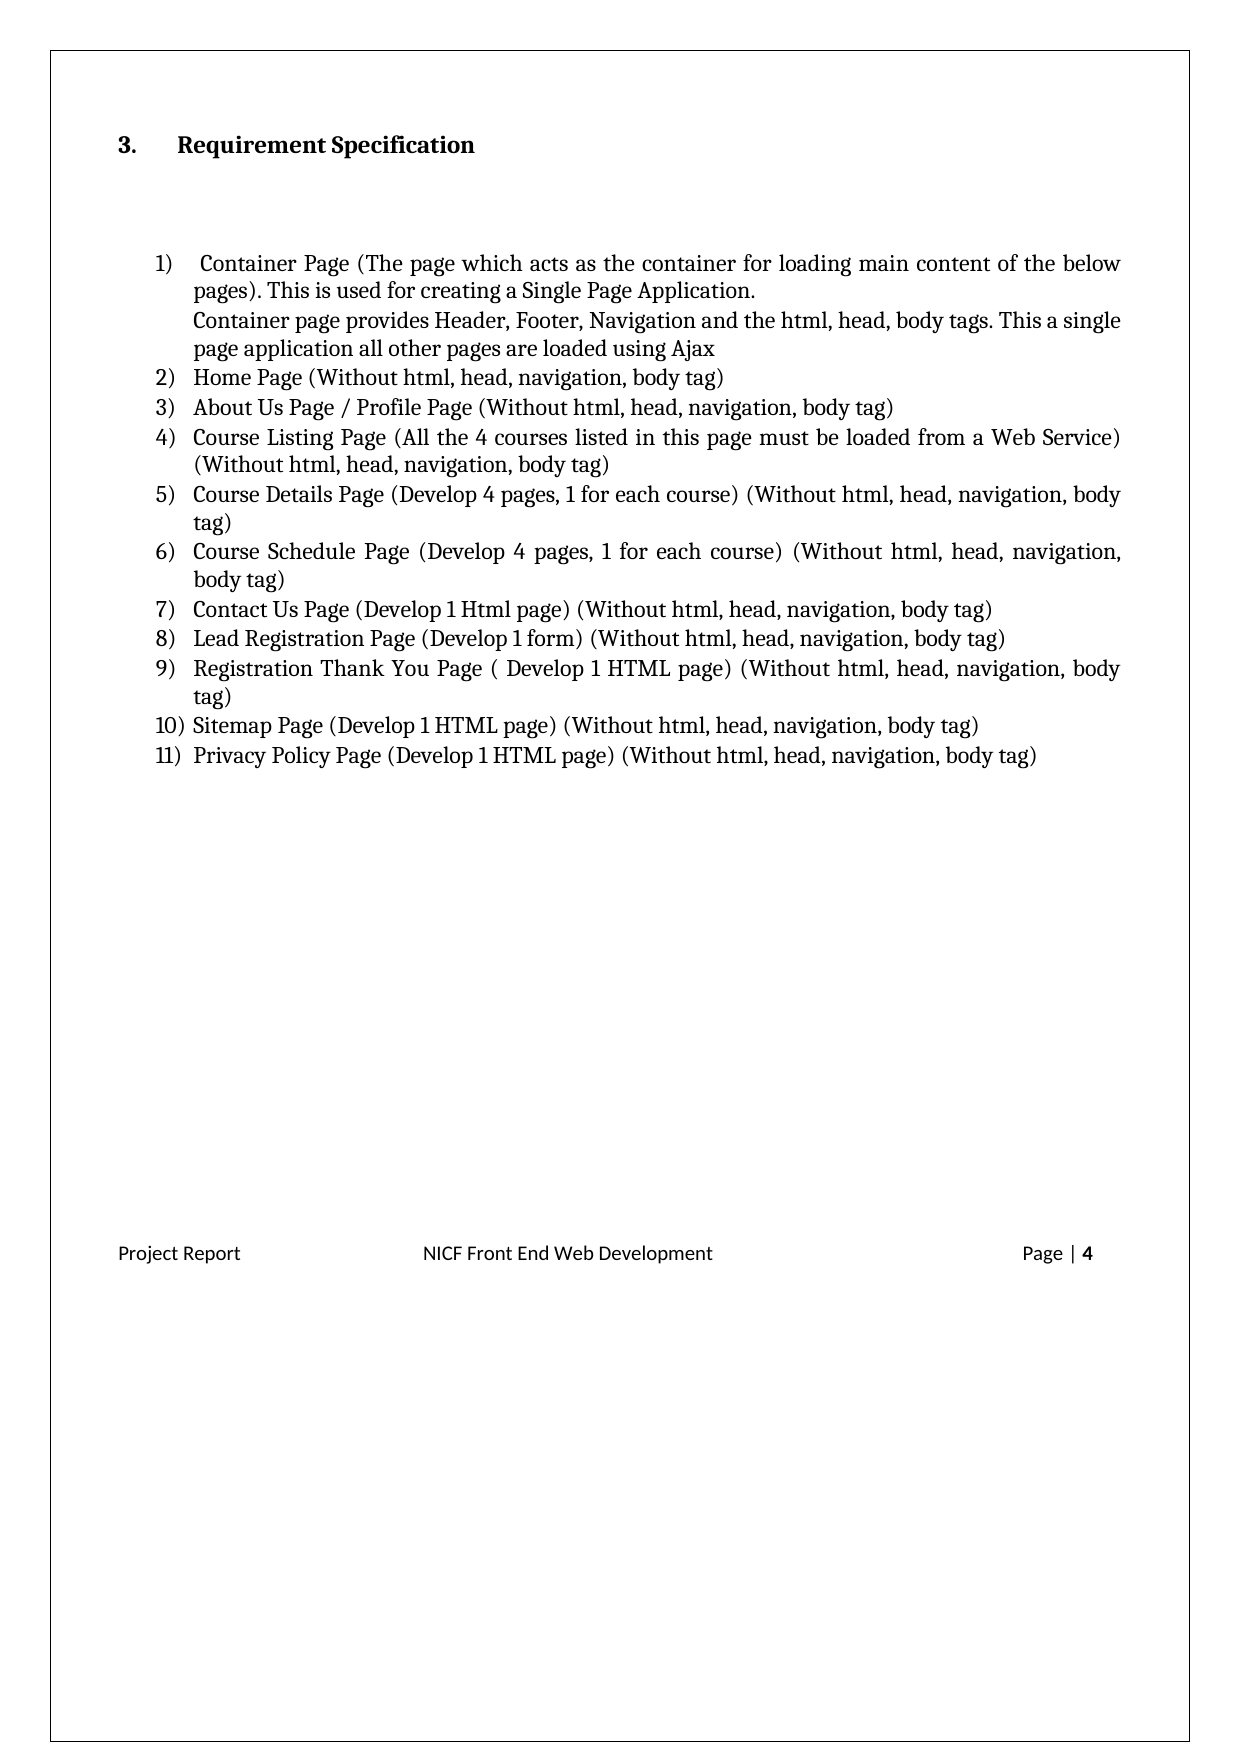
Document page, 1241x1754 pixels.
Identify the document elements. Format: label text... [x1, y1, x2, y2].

list Course Details Page (Develop 4 pages, 1 for each course) (Without html, head, navigation, body tag) [156, 481, 1122, 536]
list Registration Thank You Page ( Develop 1 HTML page) (Without html, head, navigation, body tag) [156, 655, 1122, 710]
list About Us Page / Profile Page (Without html, head, navigation, body tag) [156, 394, 1122, 422]
list Privacy Policy Page (Develop 1 HTML page) (Without html, head, navigation, body tag) [156, 742, 1122, 769]
list Container Page (The page which acts as the container for loading main content of the below pages). This is used for creating a Single Page Application. [156, 250, 1122, 305]
list Lead Registration Page (Develop 1 form) (Without html, head, navigation, body tag) [156, 625, 1122, 653]
text Requirement Specification [118, 126, 1122, 159]
list Course Schedule Page (Develop 4 pages, 1 for each course) (Without html, head, navigation, body tag) [156, 538, 1122, 593]
list Sitemap Page (Develop 1 HTML page) (Without html, head, navigation, body tag) [156, 712, 1122, 740]
list Contact Us Page (Develop 1 Html page) (Without html, head, navigation, body tag) [156, 596, 1122, 623]
list Course Listing Page (All the 4 courses listed in this page must be loaded from a Web Service) (Without html, head, navigation, body tag) [156, 424, 1122, 479]
list Home Page (Without html, head, navigation, body tag) [156, 364, 1122, 392]
list Container page provides Header, Footer, Navigation and the html, head, body tags. This a single page application all other pages are loaded using Ajax [193, 307, 1122, 362]
